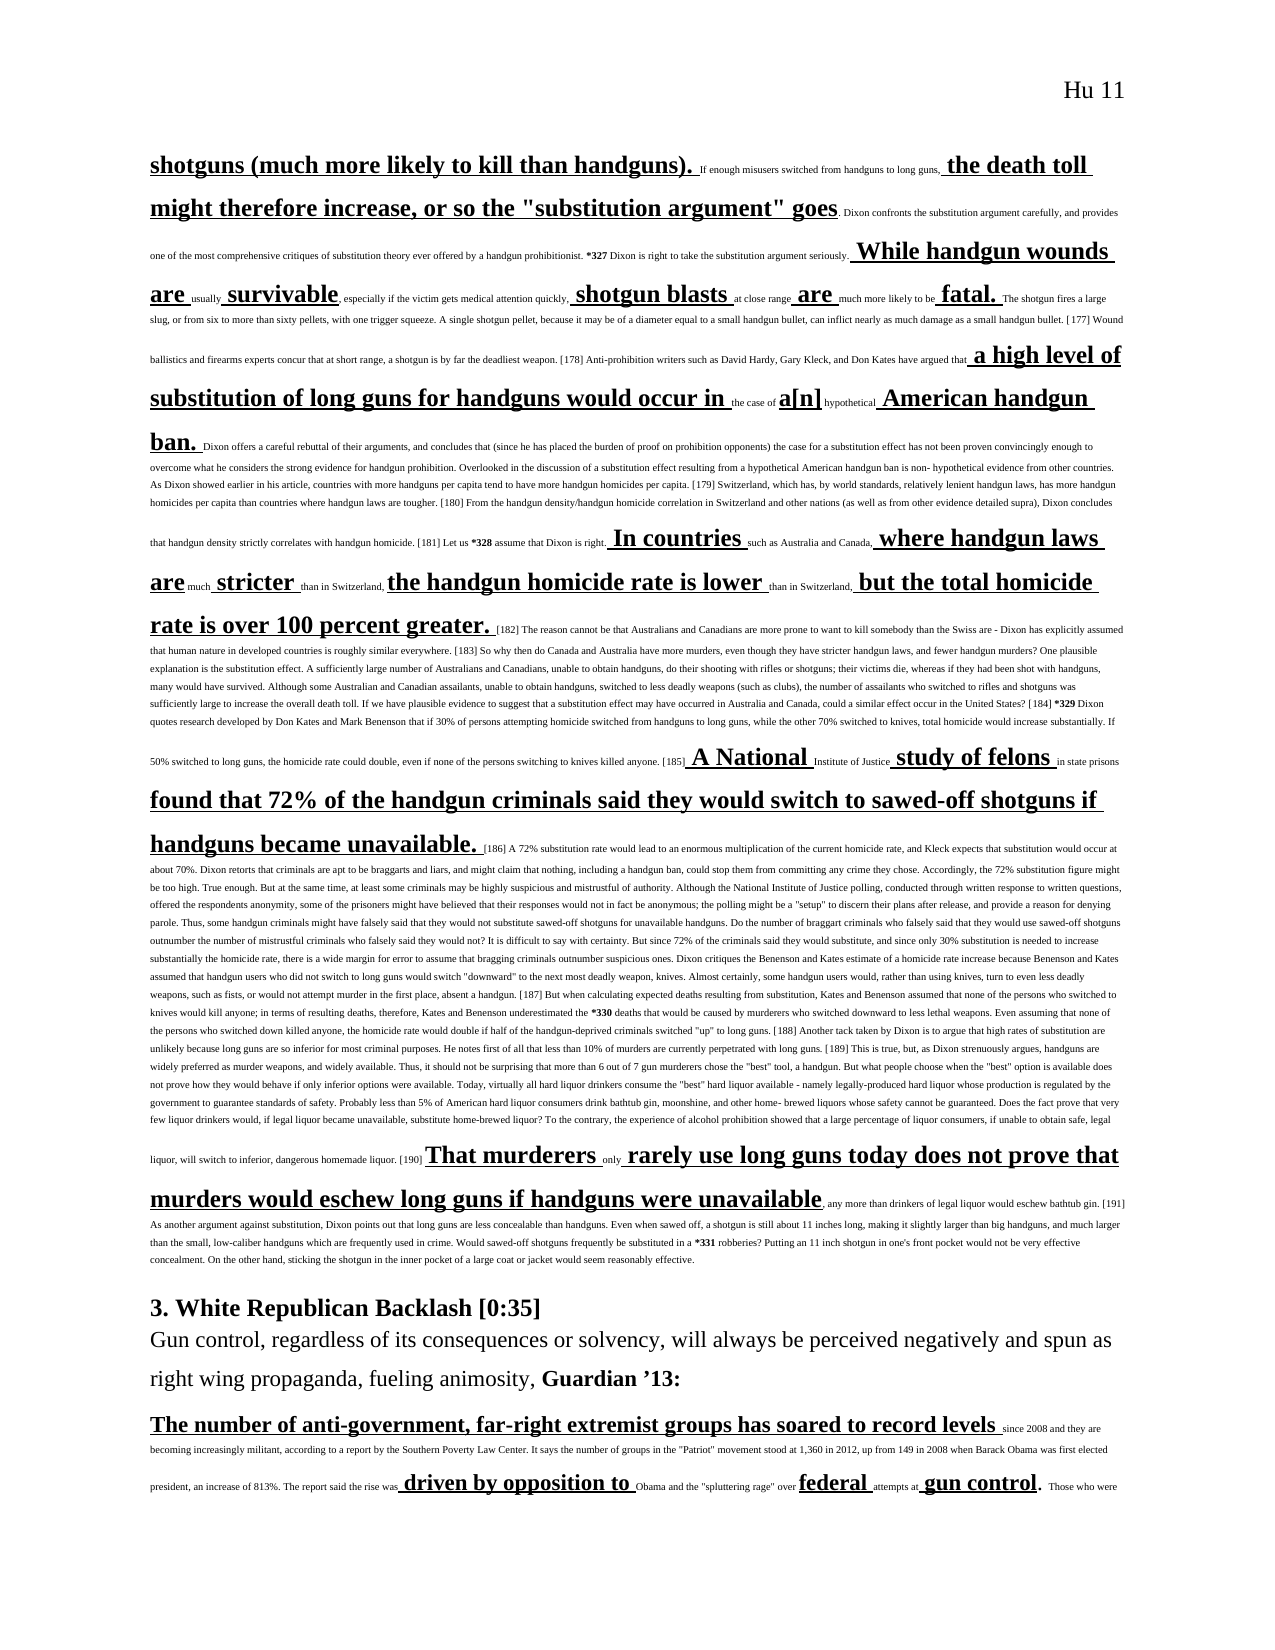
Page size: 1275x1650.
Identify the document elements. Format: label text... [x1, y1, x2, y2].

subtitle 3. White Republican Backlash [0:35] [150, 1293, 1125, 1322]
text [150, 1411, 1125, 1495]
text Gun control, regardless of its consequences or solvency, will always be perceived negatively and spun as right wing propaganda, fueling animosity, Guardian ’13: [150, 1326, 1125, 1392]
